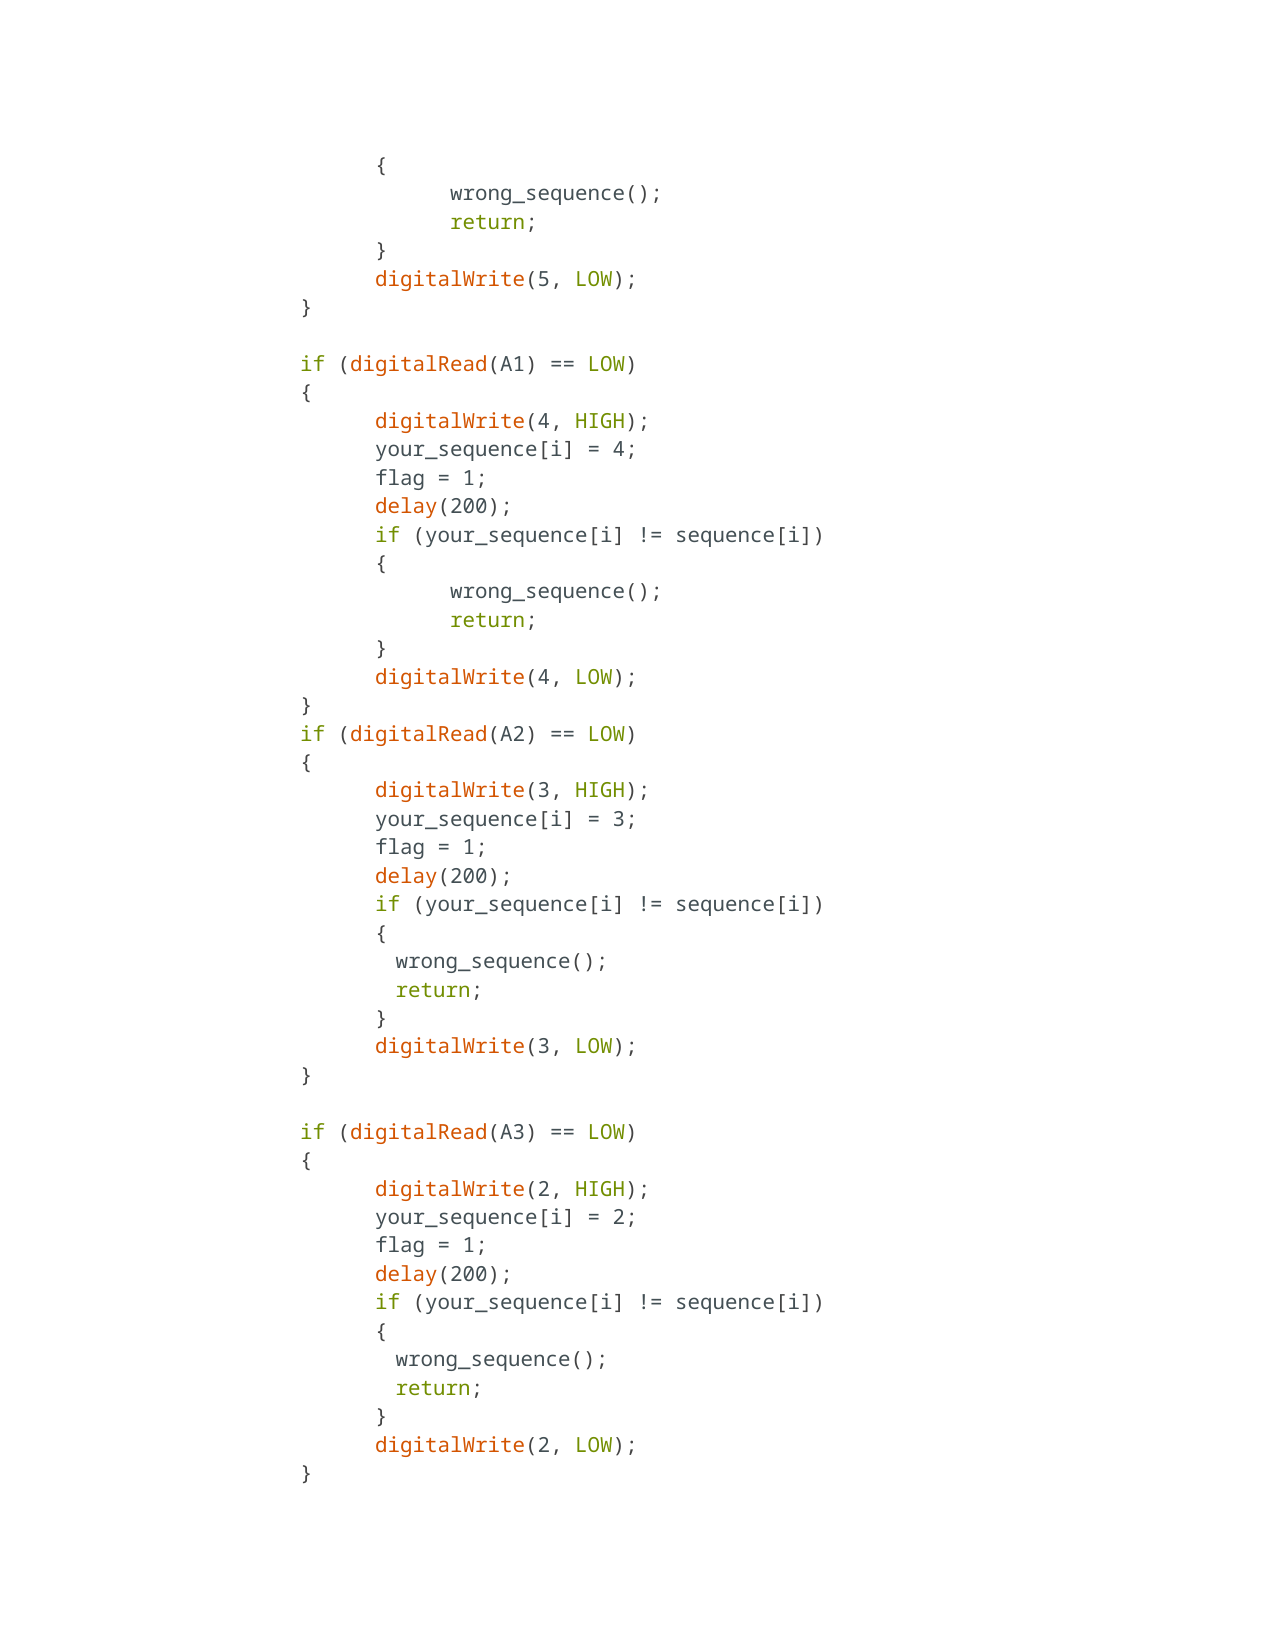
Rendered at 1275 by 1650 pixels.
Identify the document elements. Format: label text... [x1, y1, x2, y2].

text your_sequence[i] = 2; [375, 1202, 1125, 1231]
text digitalWrite(3, LOW); [375, 1032, 1125, 1060]
text { [375, 150, 1125, 178]
text your_sequence[i] = 3; [375, 804, 1125, 832]
text wrong_sequence(); [450, 577, 1125, 605]
text } [300, 1458, 1125, 1487]
text wrong_sequence(); [395, 1344, 1125, 1373]
text { [300, 1145, 1125, 1174]
text { [375, 1316, 1125, 1344]
text wrong_sequence(); [450, 178, 1125, 207]
text digitalWrite(3, HIGH); [375, 776, 1125, 804]
text } [375, 1003, 1125, 1032]
text flag = 1; [375, 1231, 1125, 1259]
text if (your_sequence[i] != sequence[i]) [375, 1287, 1125, 1316]
text digitalWrite(4, HIGH); [375, 406, 1125, 434]
text } [375, 235, 1125, 264]
text delay(200); [375, 1259, 1125, 1287]
text digitalWrite(2, HIGH); [375, 1174, 1125, 1202]
text digitalWrite(2, LOW); [375, 1430, 1125, 1458]
text { [375, 918, 1125, 946]
text if (your_sequence[i] != sequence[i]) [375, 520, 1125, 548]
text if (digitalRead(A3) == LOW) [300, 1117, 1125, 1145]
text your_sequence[i] = 4; [375, 434, 1125, 463]
text { [300, 377, 1125, 406]
text } [300, 690, 1125, 719]
text wrong_sequence(); [395, 946, 1125, 975]
text } [300, 1060, 1125, 1088]
text return; [450, 605, 1125, 633]
text return; [450, 207, 1125, 235]
text delay(200); [375, 861, 1125, 889]
text { [300, 747, 1125, 776]
text flag = 1; [375, 832, 1125, 861]
text return; [395, 1373, 1125, 1401]
text if (digitalRead(A1) == LOW) [300, 349, 1125, 377]
text } [375, 1401, 1125, 1430]
text } [300, 292, 1125, 321]
text { [375, 548, 1125, 577]
text digitalWrite(5, LOW); [375, 264, 1125, 292]
text if (your_sequence[i] != sequence[i]) [375, 889, 1125, 918]
text if (digitalRead(A2) == LOW) [300, 719, 1125, 747]
text digitalWrite(4, LOW); [375, 662, 1125, 690]
text flag = 1; [375, 463, 1125, 491]
text } [375, 633, 1125, 662]
text return; [395, 975, 1125, 1003]
text delay(200); [375, 491, 1125, 520]
